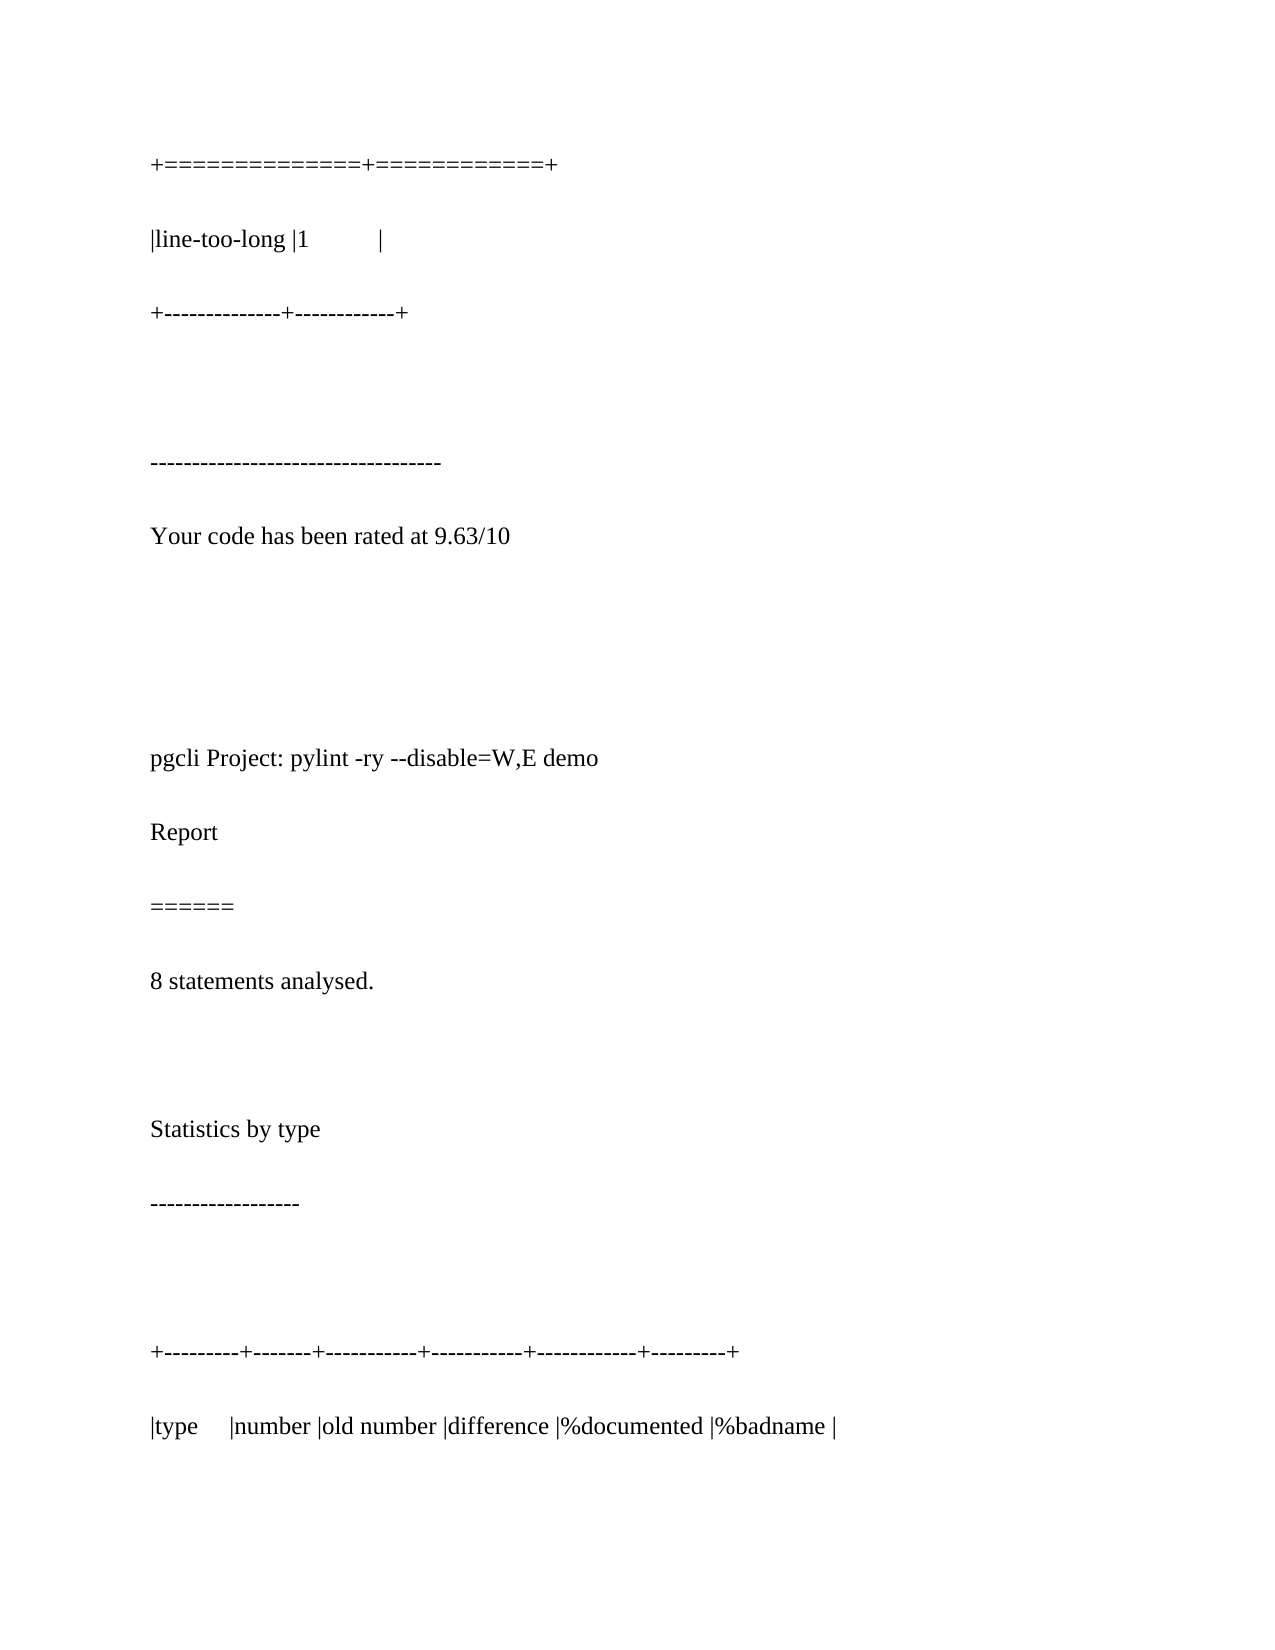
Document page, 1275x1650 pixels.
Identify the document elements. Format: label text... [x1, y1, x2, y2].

text |line-too-long |1 | [150, 224, 1125, 253]
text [150, 1337, 1125, 1365]
text Report [150, 817, 1125, 846]
text 8 statements analysed. [150, 966, 1125, 994]
text Your code has been rated at 9.63/10 [150, 521, 1125, 549]
text +--------------+------------+ [150, 298, 1125, 327]
text ----------------------------------- [150, 447, 1125, 475]
text +==============+============+ [150, 150, 1125, 179]
text ====== [150, 892, 1125, 920]
text Statistics by type [150, 1114, 1125, 1143]
text |type |number |old number |difference |%documented |%badname | [150, 1411, 1125, 1439]
text ------------------ [150, 1188, 1125, 1217]
text pgcli Project: pylint -ry --disable=W,E demo [150, 743, 1125, 772]
